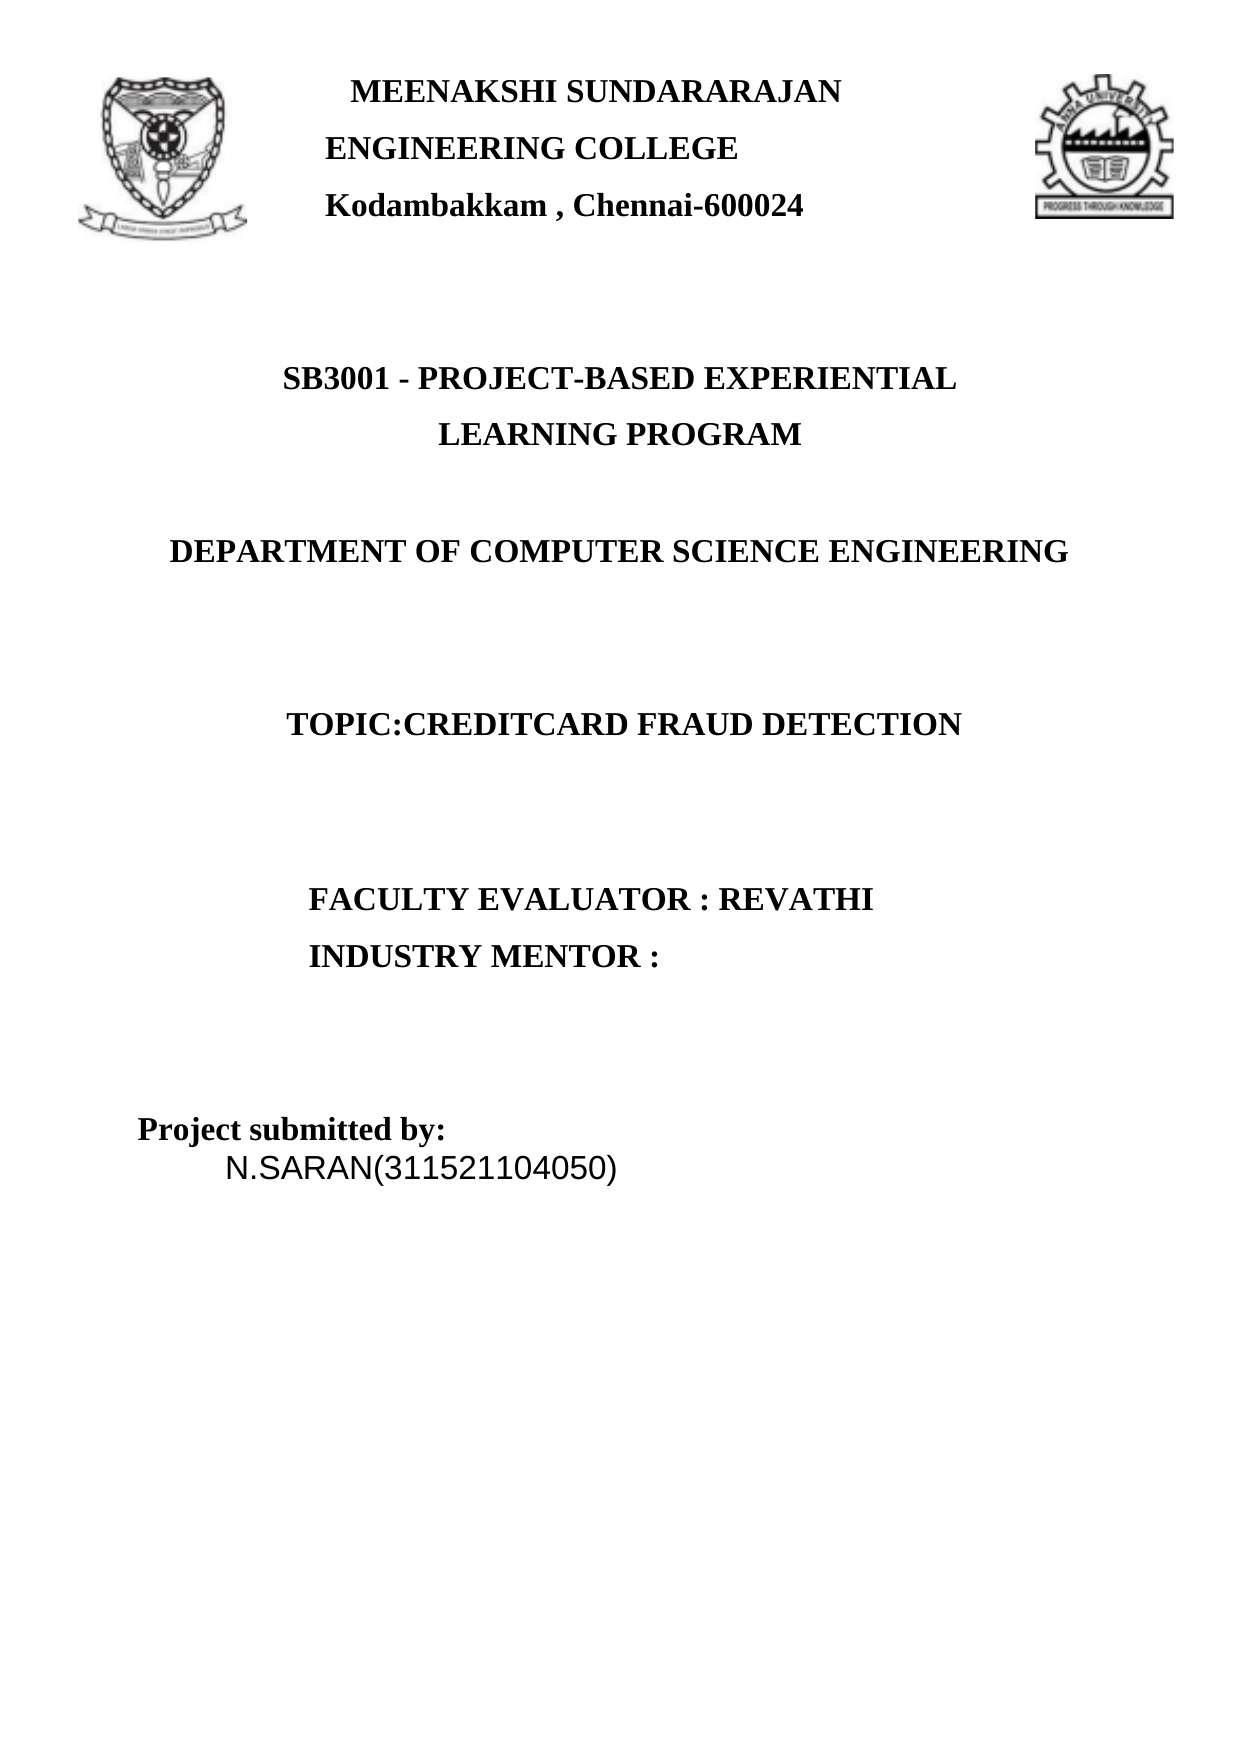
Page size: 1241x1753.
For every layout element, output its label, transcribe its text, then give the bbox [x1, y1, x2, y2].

text Kodambakkam , Chennai-600024 [248, 185, 1174, 223]
text N.SARAN(311521104050) [75, 1148, 1174, 1186]
text Project submitted by: [75, 1109, 1174, 1148]
text INDUSTRY MENTOR : [272, 936, 1174, 974]
text TOPIC:CREDITCARD FRAUD DETECTION [222, 705, 1026, 743]
picture [78, 77, 248, 243]
text SB3001 - PROJECT-BASED EXPERIENTIAL LEARNING PROGRAM [189, 359, 1051, 452]
picture [1035, 74, 1174, 219]
text FACULTY EVALUATOR : REVATHI [285, 879, 1174, 917]
text DEPARTMENT OF COMPUTER SCIENCE ENGINEERING [169, 531, 1174, 569]
text MEENAKSHI SUNDARARAJAN [75, 71, 882, 110]
text ENGINEERING COLLEGE [248, 128, 1035, 166]
